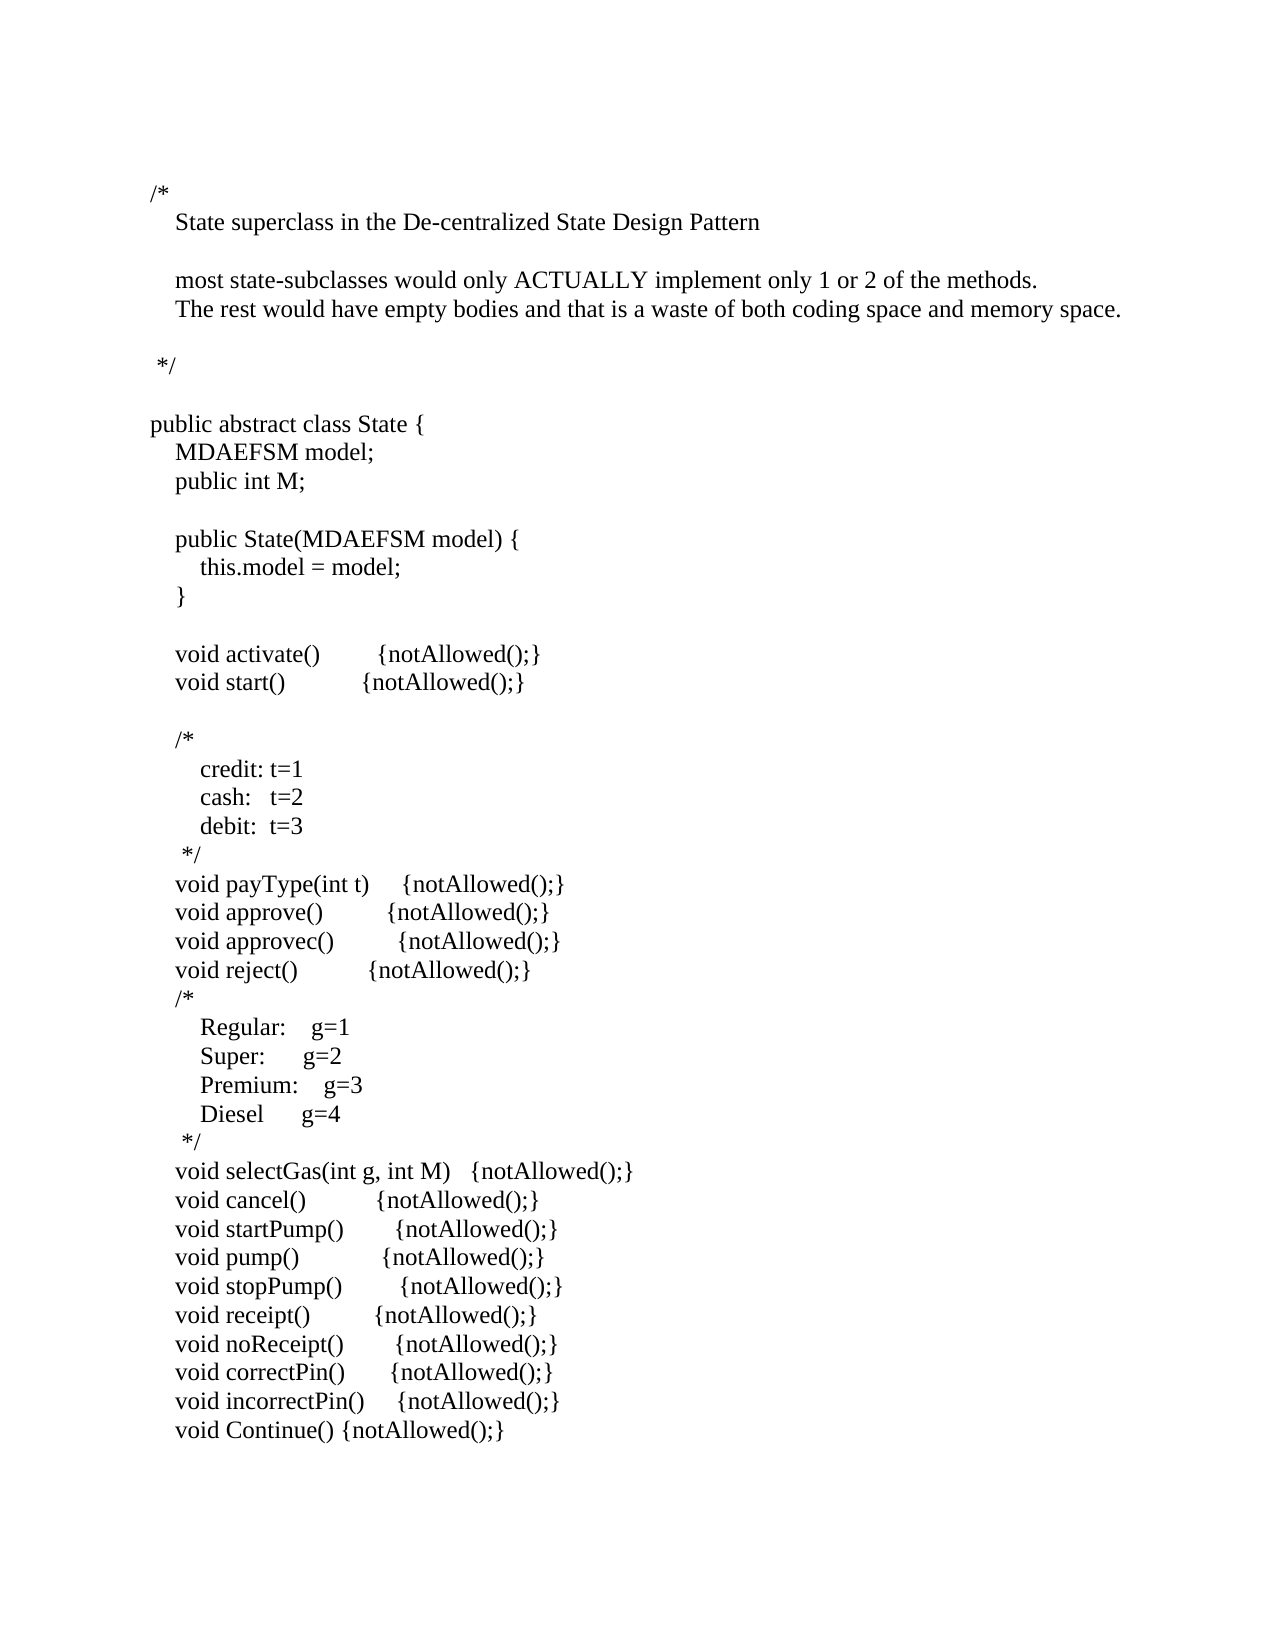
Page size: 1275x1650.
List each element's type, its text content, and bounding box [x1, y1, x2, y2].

text } [150, 581, 1125, 610]
text void activate() {notAllowed();} [150, 639, 1125, 667]
text Diesel g=4 [150, 1099, 1125, 1127]
text cash: t=2 [150, 782, 1125, 811]
text /* [150, 179, 1125, 207]
text credit: t=1 [150, 754, 1125, 782]
text void selectGas(int g, int M) {notAllowed();} [150, 1156, 1125, 1185]
text void incorrectPin() {notAllowed();} [150, 1386, 1125, 1415]
text void stopPump() {notAllowed();} [150, 1271, 1125, 1300]
text void cancel() {notAllowed();} [150, 1185, 1125, 1214]
text public abstract class State { [150, 409, 1125, 437]
text void startPump() {notAllowed();} [150, 1214, 1125, 1242]
text /* [150, 725, 1125, 754]
text Premium: g=3 [150, 1070, 1125, 1099]
text public int M; [150, 466, 1125, 495]
text Regular: g=1 [150, 1012, 1125, 1041]
text most state-subclasses would only ACTUALLY implement only 1 or 2 of the methods. [150, 265, 1125, 294]
text void correctPin() {notAllowed();} [150, 1357, 1125, 1386]
text The rest would have empty bodies and that is a waste of both coding space and memory space. [150, 294, 1125, 322]
text void payType(int t) {notAllowed();} [150, 869, 1125, 897]
text public State(MDAEFSM model) { [150, 524, 1125, 552]
text State superclass in the De-centralized State Design Pattern [150, 207, 1125, 236]
text Super: g=2 [150, 1041, 1125, 1070]
text void approvec() {notAllowed();} [150, 926, 1125, 955]
text /* [150, 984, 1125, 1012]
text void pump() {notAllowed();} [150, 1242, 1125, 1271]
text this.model = model; [150, 552, 1125, 581]
text void start() {notAllowed();} [150, 667, 1125, 696]
text void Continue() {notAllowed();} [150, 1415, 1125, 1444]
text debit: t=3 [150, 811, 1125, 840]
text void reject() {notAllowed();} [150, 955, 1125, 984]
text void receipt() {notAllowed();} [150, 1300, 1125, 1329]
text */ [150, 1127, 1125, 1156]
text */ [150, 351, 1125, 380]
text */ [150, 840, 1125, 869]
text void noReceipt() {notAllowed();} [150, 1329, 1125, 1357]
text void approve() {notAllowed();} [150, 897, 1125, 926]
text MDAEFSM model; [150, 437, 1125, 466]
